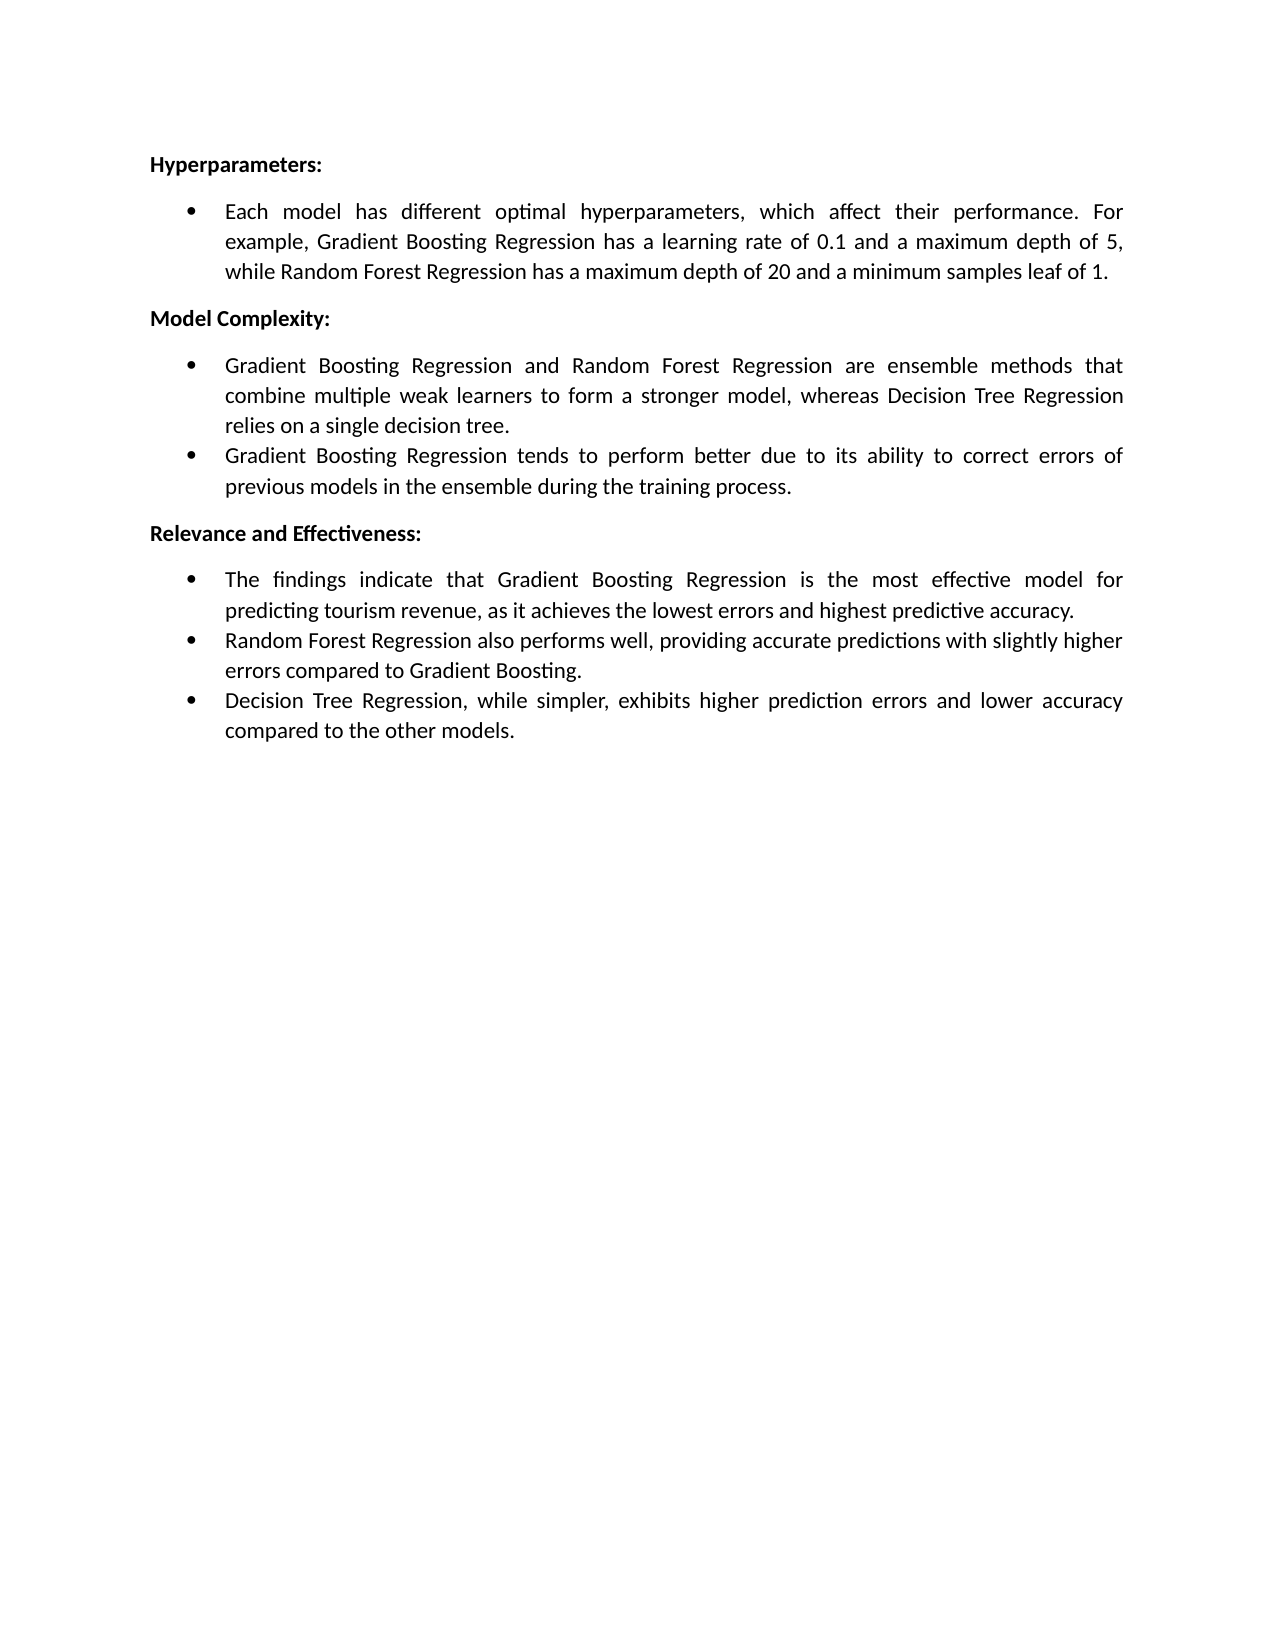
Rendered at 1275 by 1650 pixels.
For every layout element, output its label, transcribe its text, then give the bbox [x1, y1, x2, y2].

list Random Forest Regression also performs well, providing accurate predictions with slightly higher errors compared to Gradient Boosting. [187, 626, 1125, 684]
list Decision Tree Regression, while simpler, exhibits higher prediction errors and lower accuracy compared to the other models. [187, 686, 1125, 745]
text Hyperparameters: [150, 150, 1125, 178]
list Gradient Boosting Regression and Random Forest Regression are ensemble methods that combine multiple weak learners to form a stronger model, whereas Decision Tree Regression relies on a single decision tree. [187, 351, 1125, 439]
text Model Complexity: [150, 304, 1125, 332]
text Relevance and Effectiveness: [150, 519, 1125, 547]
list Gradient Boosting Regression tends to perform better due to its ability to correct errors of previous models in the ensemble during the training process. [187, 442, 1125, 500]
list Each model has different optimal hyperparameters, which affect their performance. For example, Gradient Boosting Regression has a learning rate of 0.1 and a maximum depth of 5, while Random Forest Regression has a maximum depth of 20 and a minimum samples leaf of 1. [187, 197, 1125, 285]
list The findings indicate that Gradient Boosting Regression is the most effective model for predicting tourism revenue, as it achieves the lowest errors and highest predictive accuracy. [187, 566, 1125, 624]
